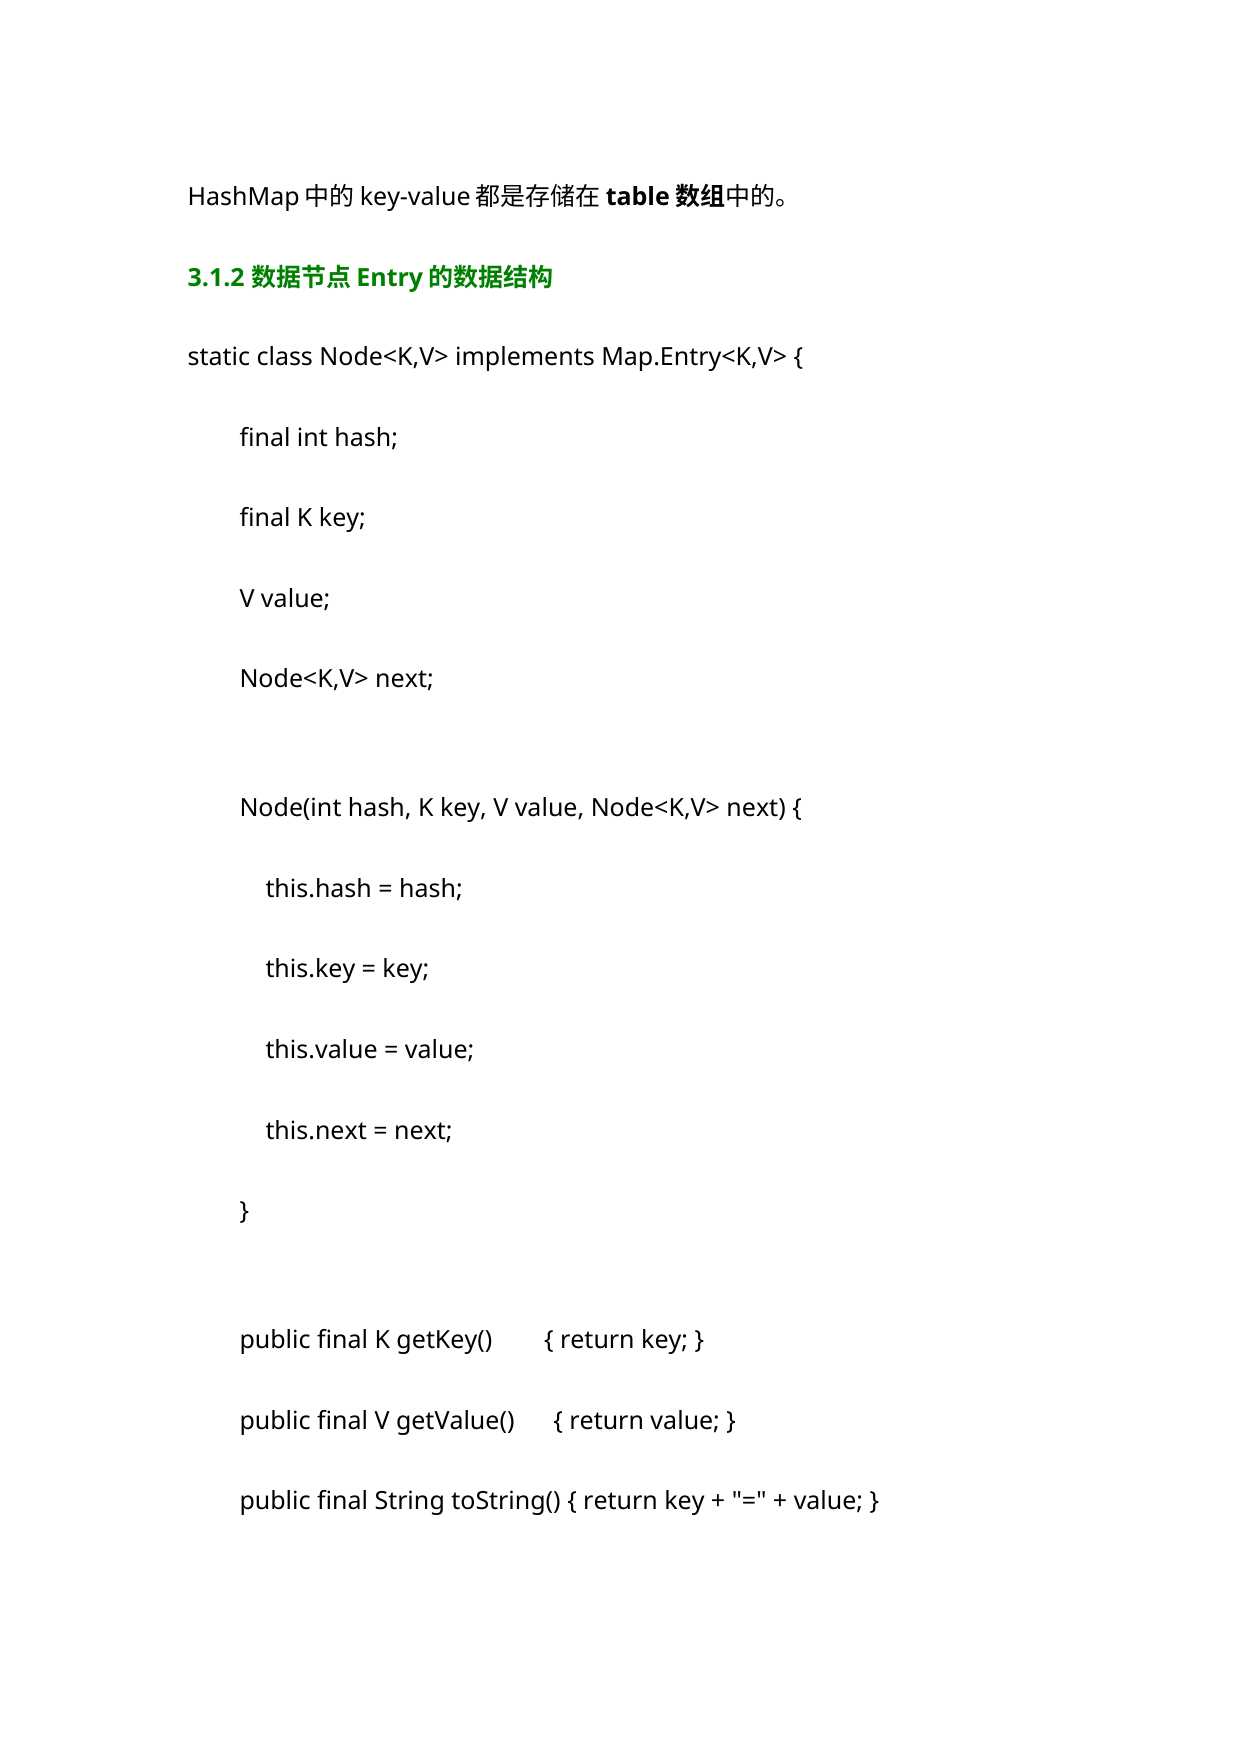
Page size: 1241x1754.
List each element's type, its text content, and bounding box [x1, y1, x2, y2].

text this.next = next; [187, 1097, 1053, 1162]
text static class Node<K,V> implements Map.Entry<K,V> { [187, 323, 1053, 388]
text this.key = key; [187, 936, 1053, 1001]
text } [187, 1178, 1053, 1243]
text this.value = value; [187, 1016, 1053, 1081]
text this.hash = hash; [187, 855, 1053, 920]
text public final String toString() { return key + "=" + value; } [187, 1468, 1053, 1533]
text final K key; [187, 484, 1053, 549]
text HashMap中的key-value都是存储在table数组中的。 [187, 162, 1053, 227]
text public final K getKey() { return key; } [187, 1306, 1053, 1371]
text V value; [187, 565, 1053, 630]
text Node(int hash, K key, V value, Node<K,V> next) { [187, 774, 1053, 839]
text 3.1.2 数据节点Entry的数据结构 [187, 243, 1053, 308]
text Node<K,V> next; [187, 646, 1053, 711]
text final int hash; [187, 404, 1053, 469]
text public final V getValue() { return value; } [187, 1387, 1053, 1452]
